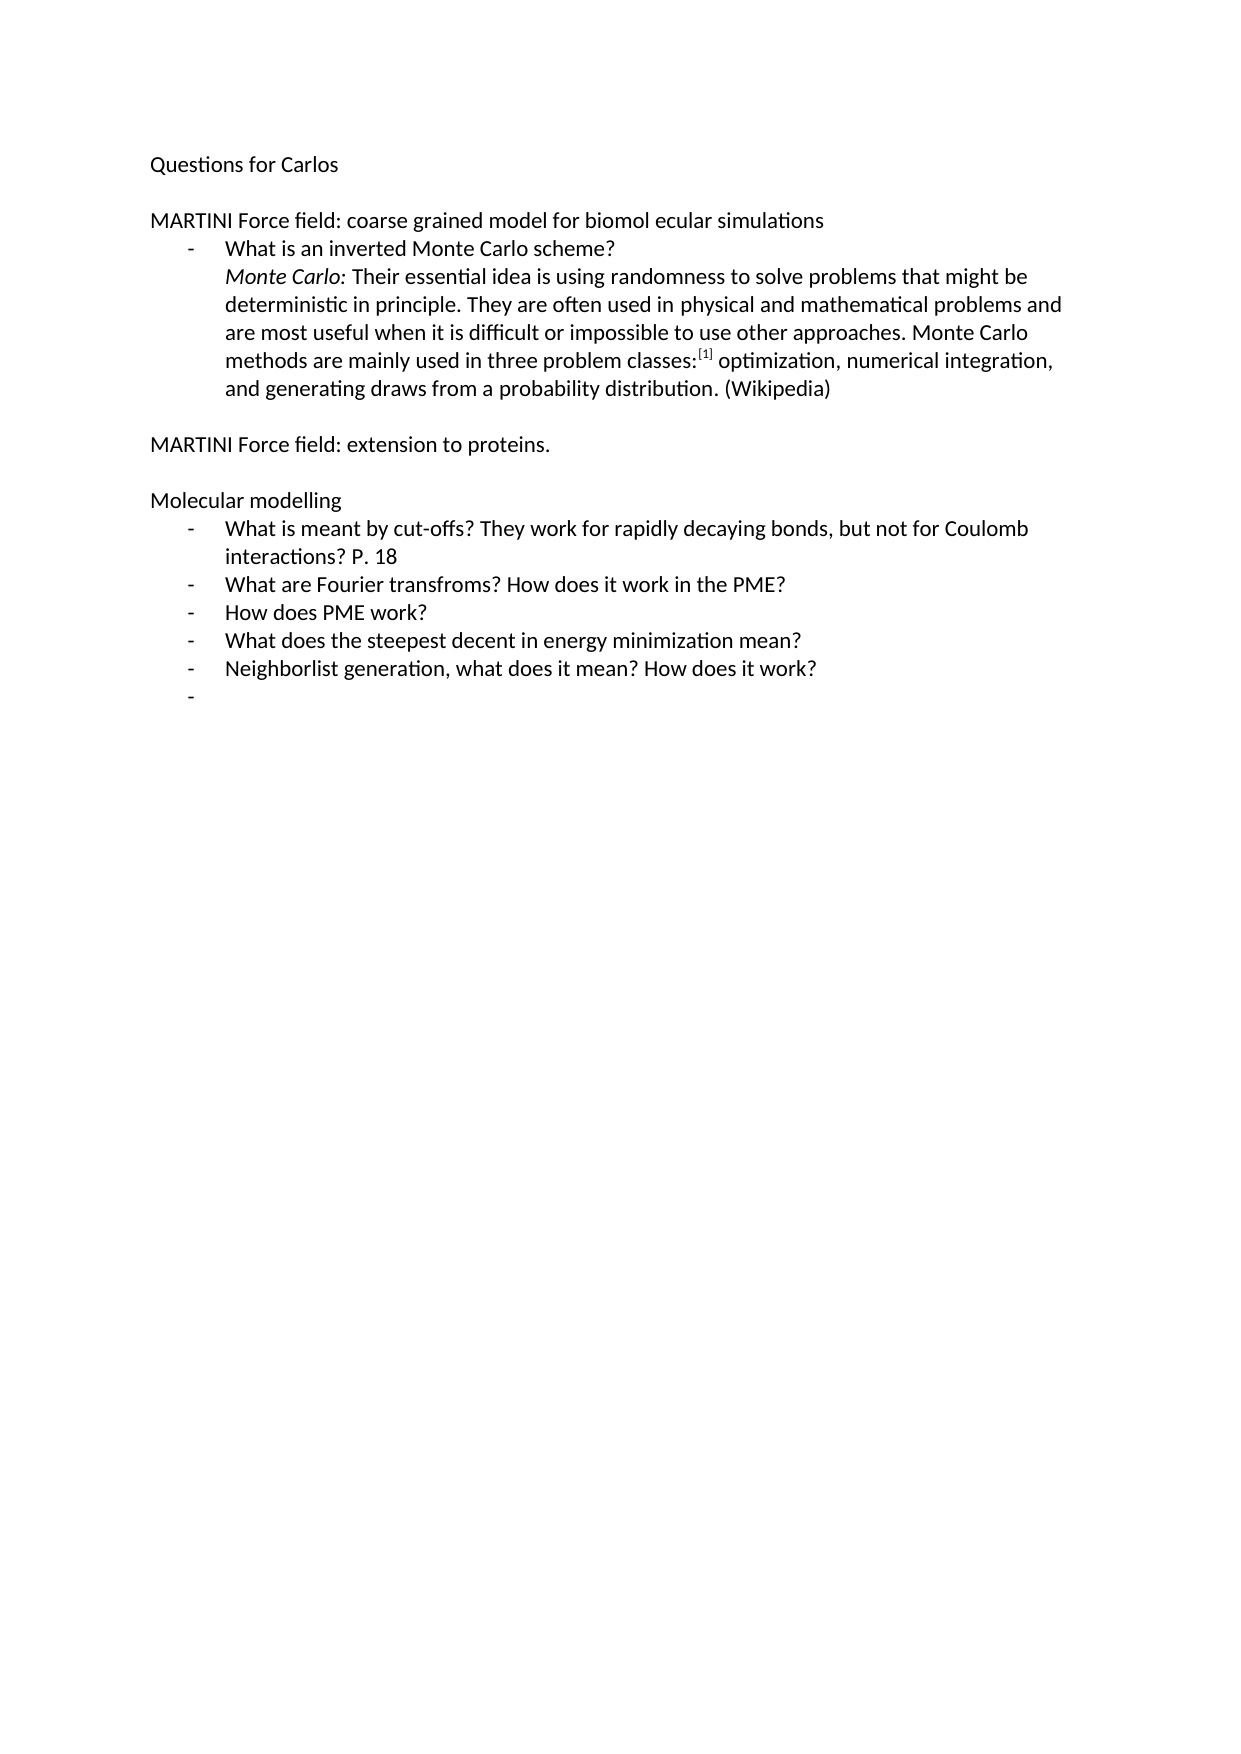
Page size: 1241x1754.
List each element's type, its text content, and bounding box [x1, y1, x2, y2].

list Neighborlist generation, what does it mean? How does it work? [187, 654, 1090, 682]
text Molecular modelling [150, 486, 1090, 514]
list What does the steepest decent in energy minimization mean? [187, 626, 1090, 654]
text MARTINI Force field: coarse grained model for biomol ecular simulations [150, 206, 1090, 234]
list What are Fourier transfroms? How does it work in the PME? [187, 570, 1090, 598]
text MARTINI Force field: extension to proteins. [150, 430, 1090, 458]
text Monte Carlo: Their essential idea is using randomness to solve problems that might be deterministic in principle. They are often used in physical and mathematical problems and are most useful when it is difficult or impossible to use other approaches. Monte Carlo methods are mainly used in three problem classes:[1] optimization, numerical integration, and generating draws from a probability distribution. (Wikipedia) [831, 262, 1090, 402]
text Questions for Carlos [150, 150, 1090, 178]
list What is meant by cut-offs? They work for rapidly decaying bonds, but not for Coulomb interactions? P. 18 [187, 514, 1090, 570]
list What is an inverted Monte Carlo scheme? [187, 234, 1090, 262]
list How does PME work? [187, 598, 1090, 626]
